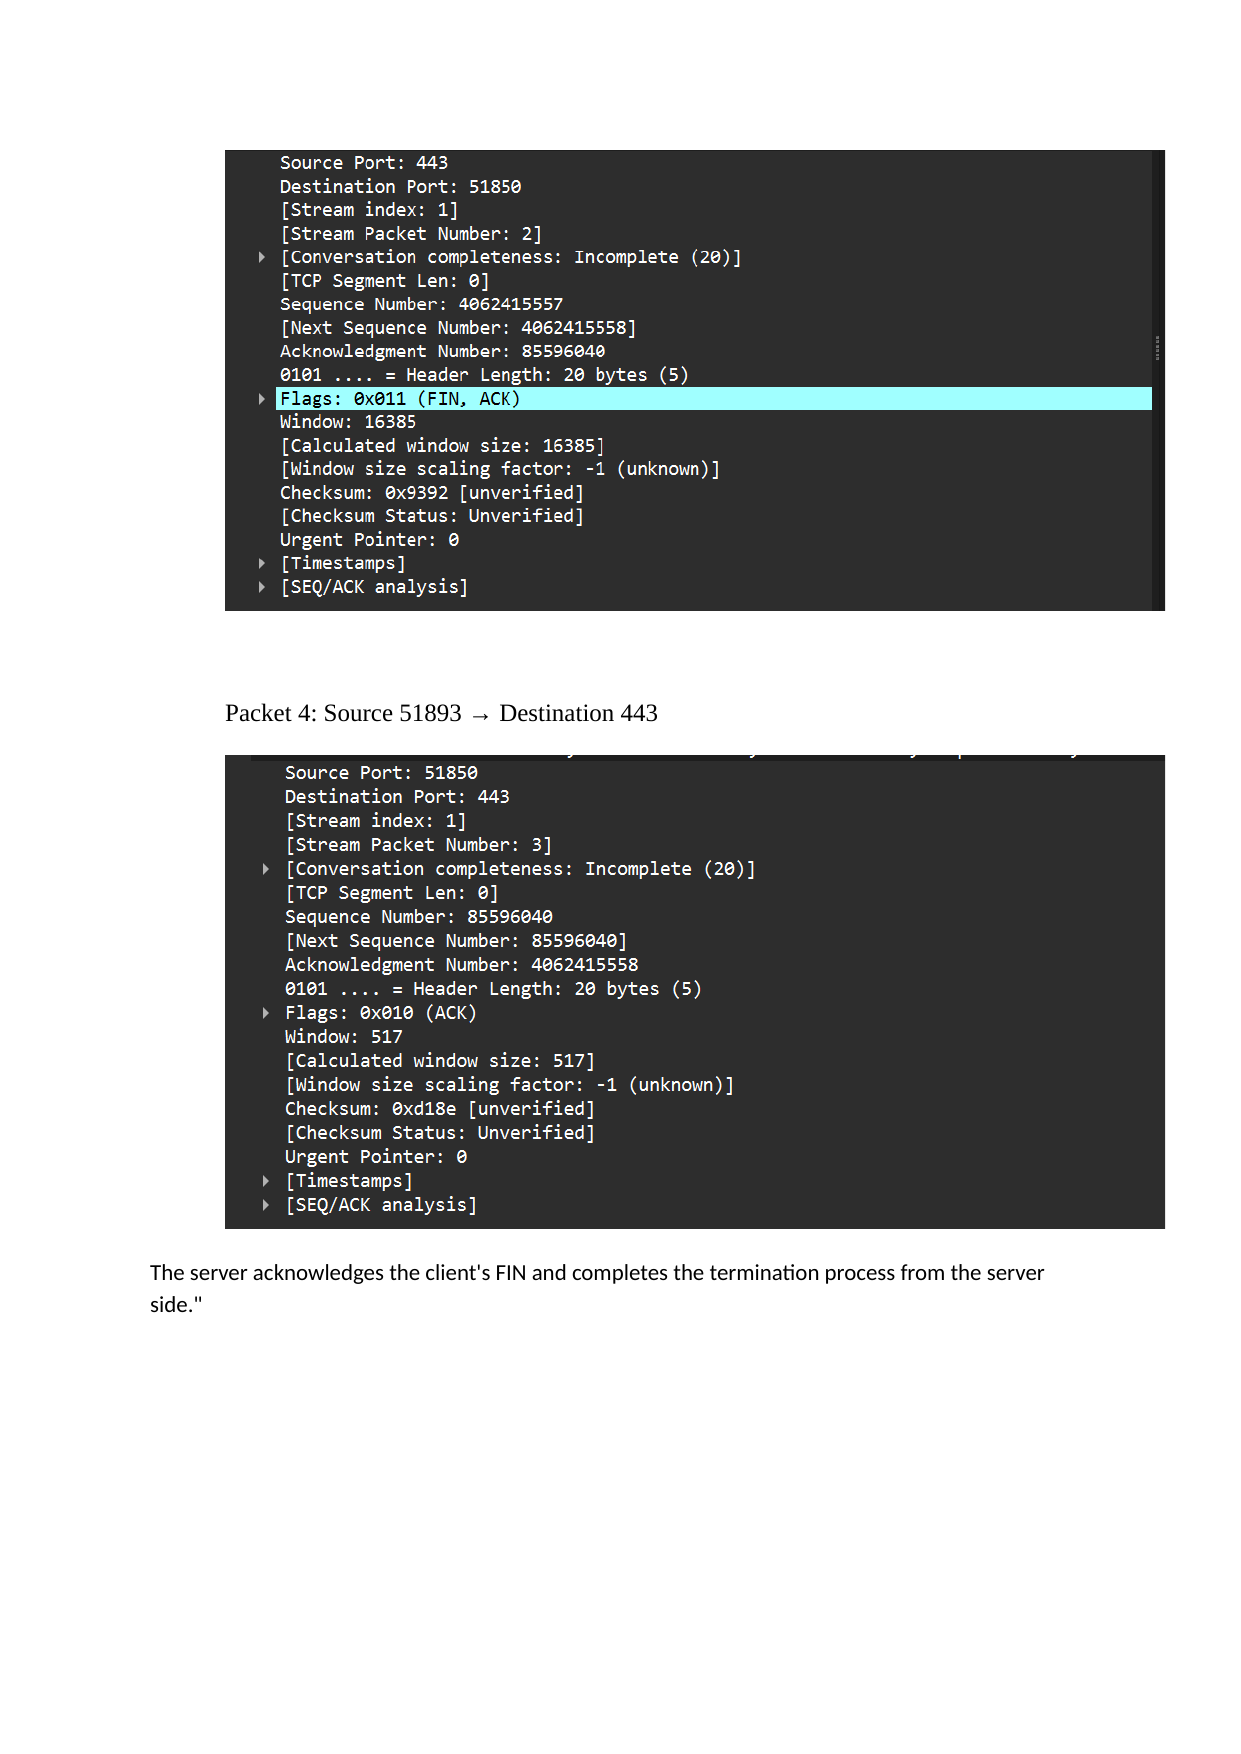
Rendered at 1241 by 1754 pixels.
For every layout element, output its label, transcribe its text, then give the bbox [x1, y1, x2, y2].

picture [225, 755, 1166, 1229]
picture [225, 150, 1166, 611]
text Packet 4: Source 51893 → Destination 443 [225, 698, 1090, 727]
text The server acknowledges the client's FIN and completes the termination process from the server side." [150, 1258, 1090, 1318]
